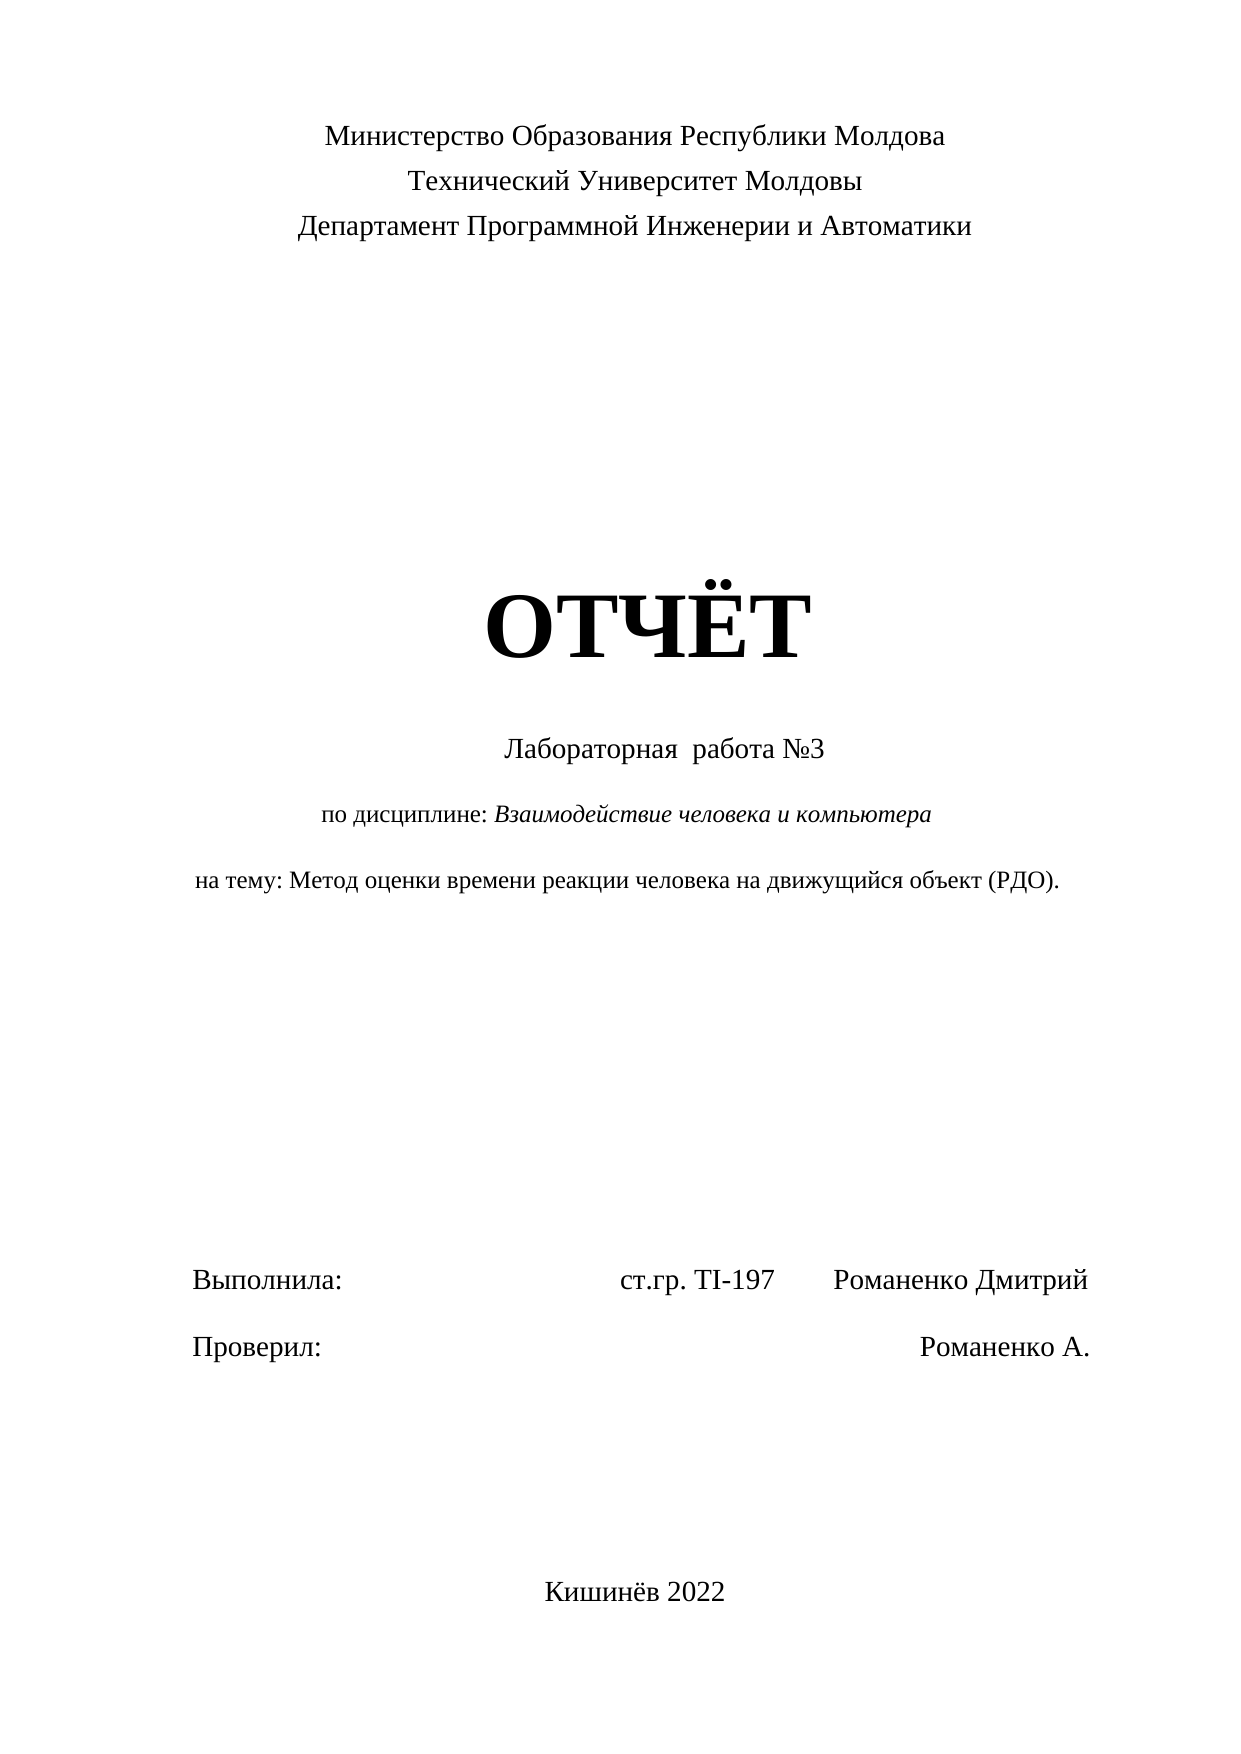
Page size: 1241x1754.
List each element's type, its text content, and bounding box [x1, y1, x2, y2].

text на тему: Метод оценки времени реакции человека на движущийся объект (РДО). [103, 865, 1152, 893]
text Кишинёв 2022 [118, 1574, 1152, 1607]
text по дисциплине: Взаимодействие человека и компьютера [103, 799, 1152, 827]
text Департамент Программной Инженерии и Автоматики [118, 208, 1152, 242]
text Лабораторная работа №3 [177, 732, 1152, 765]
text Министерство Образования Республики Молдова [118, 118, 1152, 152]
text ОТЧЁТ [74, 570, 1152, 678]
text Выполнила: ст.гр. TI-197 Романенко Дмитрий [177, 1262, 1152, 1296]
text Проверил: Романенко А. [177, 1329, 1152, 1363]
text Технический Университет Молдовы [118, 163, 1152, 197]
